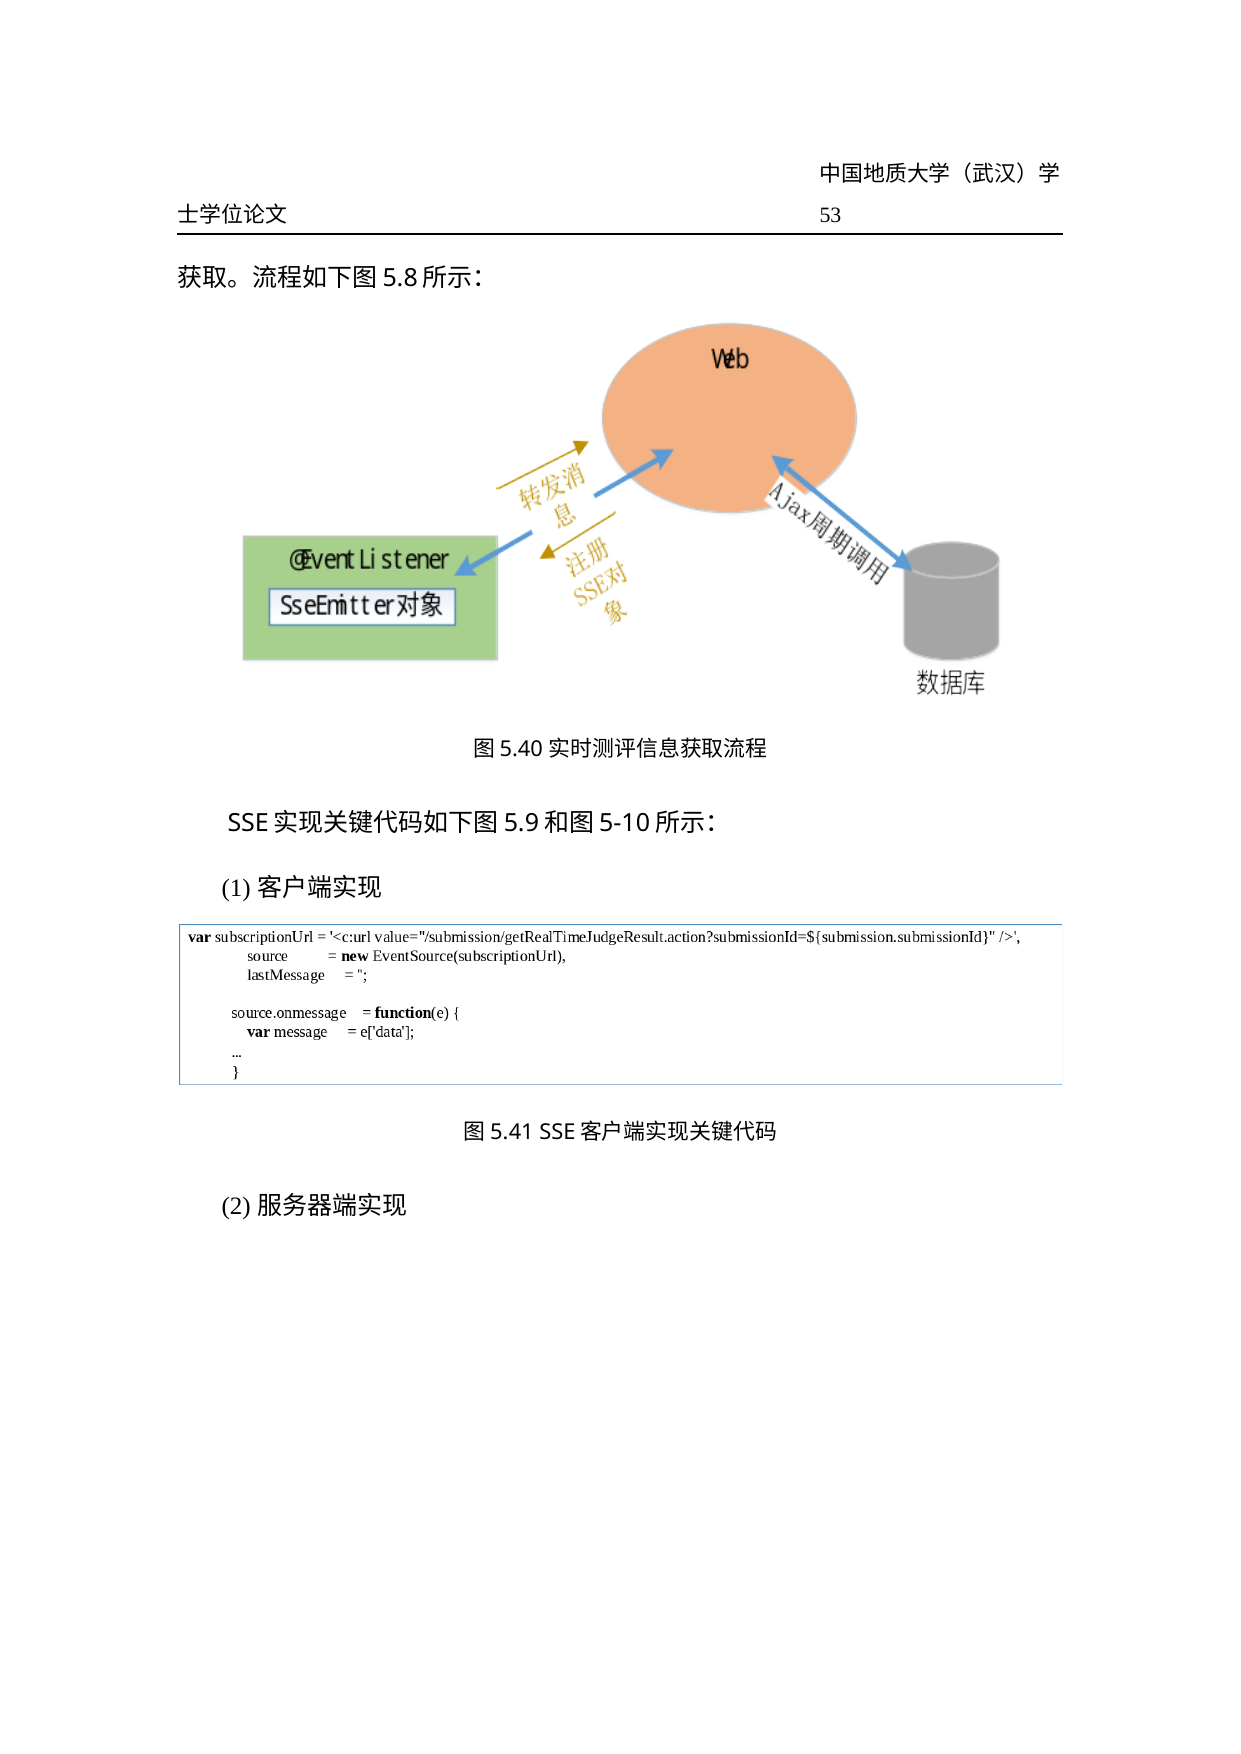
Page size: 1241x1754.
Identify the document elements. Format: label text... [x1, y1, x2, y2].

list 服务器端实现 [221, 1171, 1063, 1236]
list 客户端实现 [221, 853, 1063, 918]
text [177, 243, 1063, 308]
text SSE实现关键代码如下图5.9和图5-10所示： [177, 788, 1063, 853]
